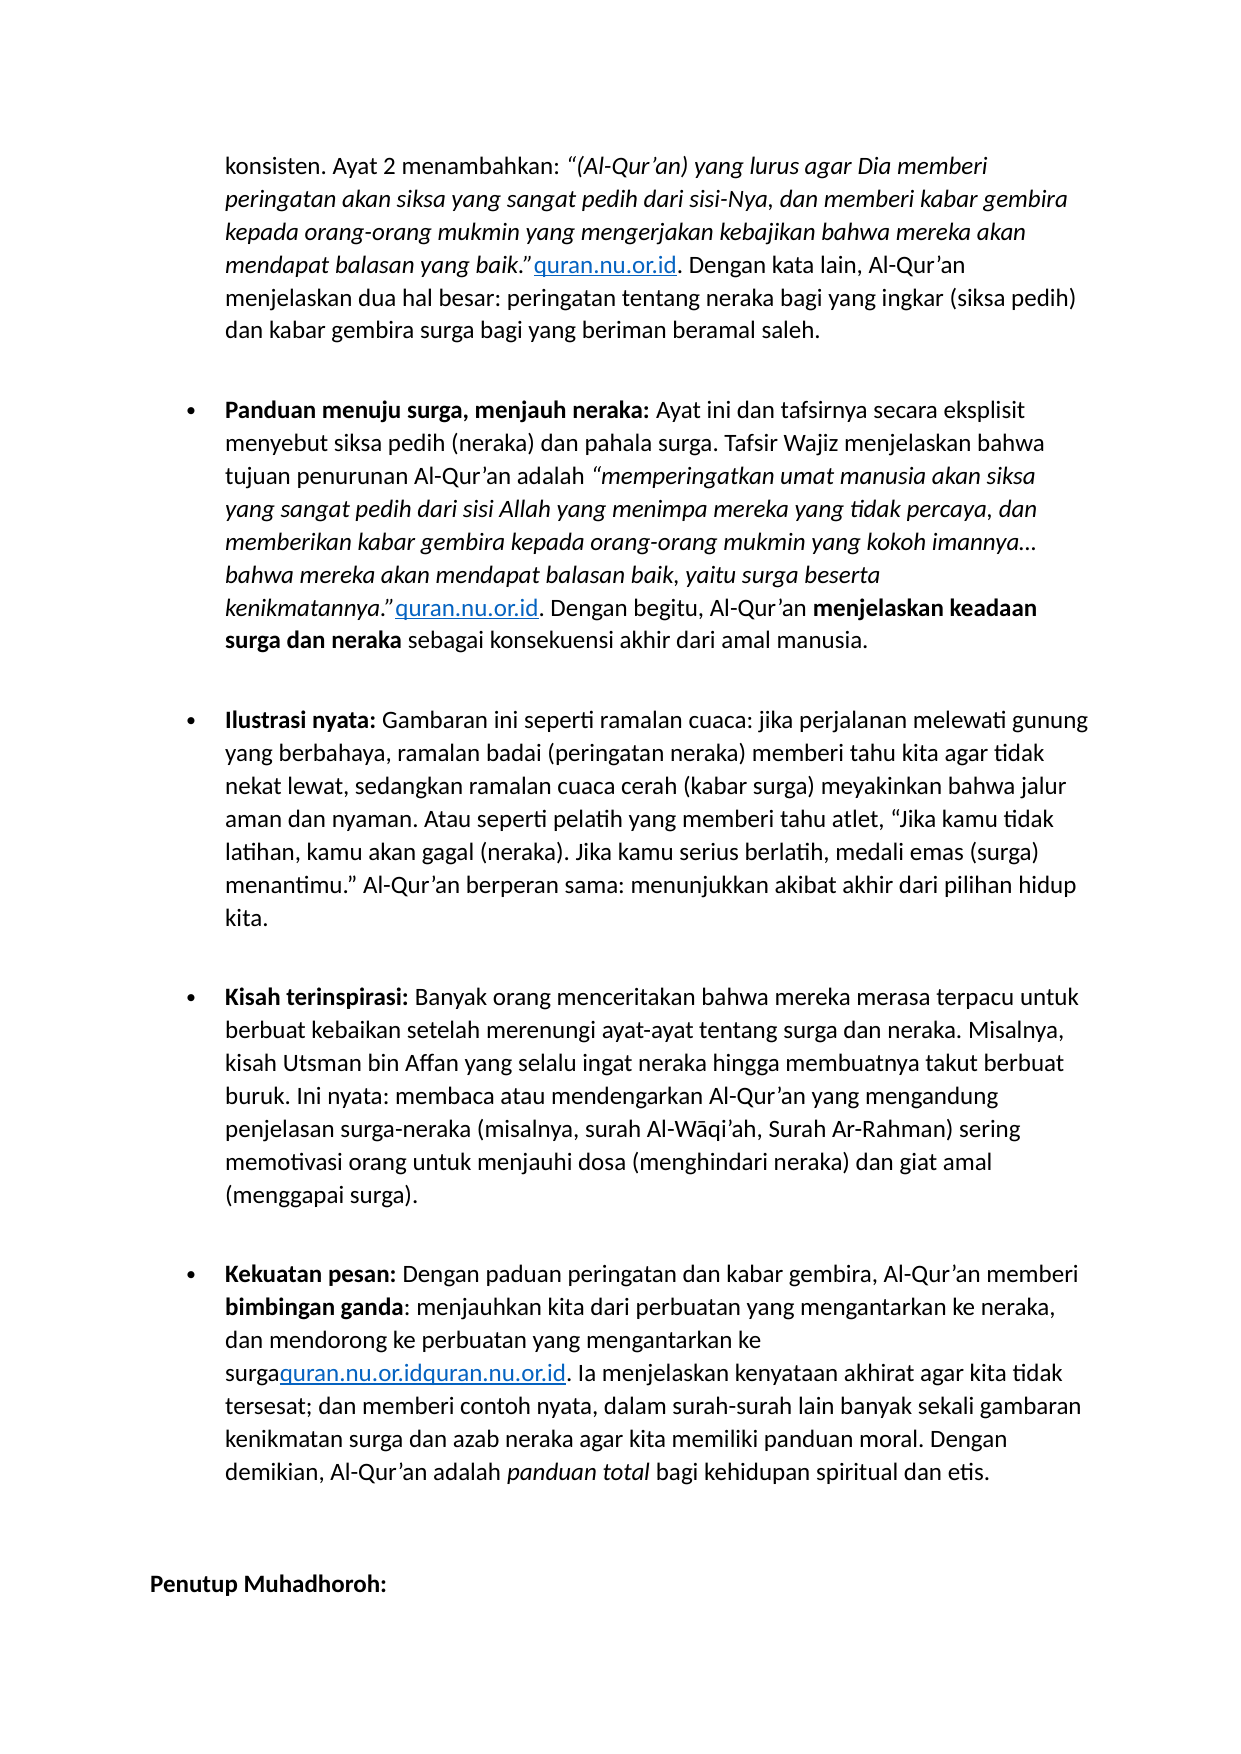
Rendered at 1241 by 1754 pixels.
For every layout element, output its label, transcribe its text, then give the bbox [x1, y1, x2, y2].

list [187, 150, 1090, 375]
list Kekuatan pesan: Dengan paduan peringatan dan kabar gembira, Al-Qur’an memberi bimbingan ganda: menjauhkan kita dari perbuatan yang mengantarkan ke neraka, dan mendorong ke perbuatan yang mengantarkan ke surgaquran.nu.or.idquran.nu.or.id. Ia menjelaskan kenyataan akhirat agar kita tidak tersesat; dan memberi contoh nyata, dalam surah-surah lain banyak sekali gambaran kenikmatan surga dan azab neraka agar kita memiliki panduan moral. Dengan demikian, Al-Qur’an adalah panduan total bagi kehidupan spiritual dan etis. [187, 1258, 1090, 1549]
list Kisah terinspirasi: Banyak orang menceritakan bahwa mereka merasa terpacu untuk berbuat kebaikan setelah merenungi ayat-ayat tentang surga dan neraka. Misalnya, kisah Utsman bin Affan yang selalu ingat neraka hingga membuatnya takut berbuat buruk. Ini nyata: membaca atau mendengarkan Al-Qur’an yang mengandung penjelasan surga-neraka (misalnya, surah Al-Wāqi’ah, Surah Ar-Rahman) sering memotivasi orang untuk menjauhi dosa (menghindari neraka) dan giat amal (menggapai surga). [187, 981, 1090, 1239]
list Ilustrasi nyata: Gambaran ini seperti ramalan cuaca: jika perjalanan melewati gunung yang berbahaya, ramalan badai (peringatan neraka) memberi tahu kita agar tidak nekat lewat, sedangkan ramalan cuaca cerah (kabar surga) meyakinkan bahwa jalur aman dan nyaman. Atau seperti pelatih yang memberi tahu atlet, “Jika kamu tidak latihan, kamu akan gagal (neraka). Jika kamu serius berlatih, medali emas (surga) menantimu.” Al-Qur’an berperan sama: menunjukkan akibat akhir dari pilihan hidup kita. [187, 704, 1090, 962]
text Penutup Muhadhoroh: [150, 1568, 1090, 1599]
list Panduan menuju surga, menjauh neraka: Ayat ini dan tafsirnya secara eksplisit menyebut siksa pedih (neraka) dan pahala surga. Tafsir Wajiz menjelaskan bahwa tujuan penurunan Al-Qur’an adalah “memperingatkan umat manusia akan siksa yang sangat pedih dari sisi Allah yang menimpa mereka yang tidak percaya, dan memberikan kabar gembira kepada orang-orang mukmin yang kokoh imannya… bahwa mereka akan mendapat balasan baik, yaitu surga beserta kenikmatannya.”quran.nu.or.id. Dengan begitu, Al-Qur’an menjelaskan keadaan surga dan neraka sebagai konsekuensi akhir dari amal manusia. [187, 394, 1090, 685]
